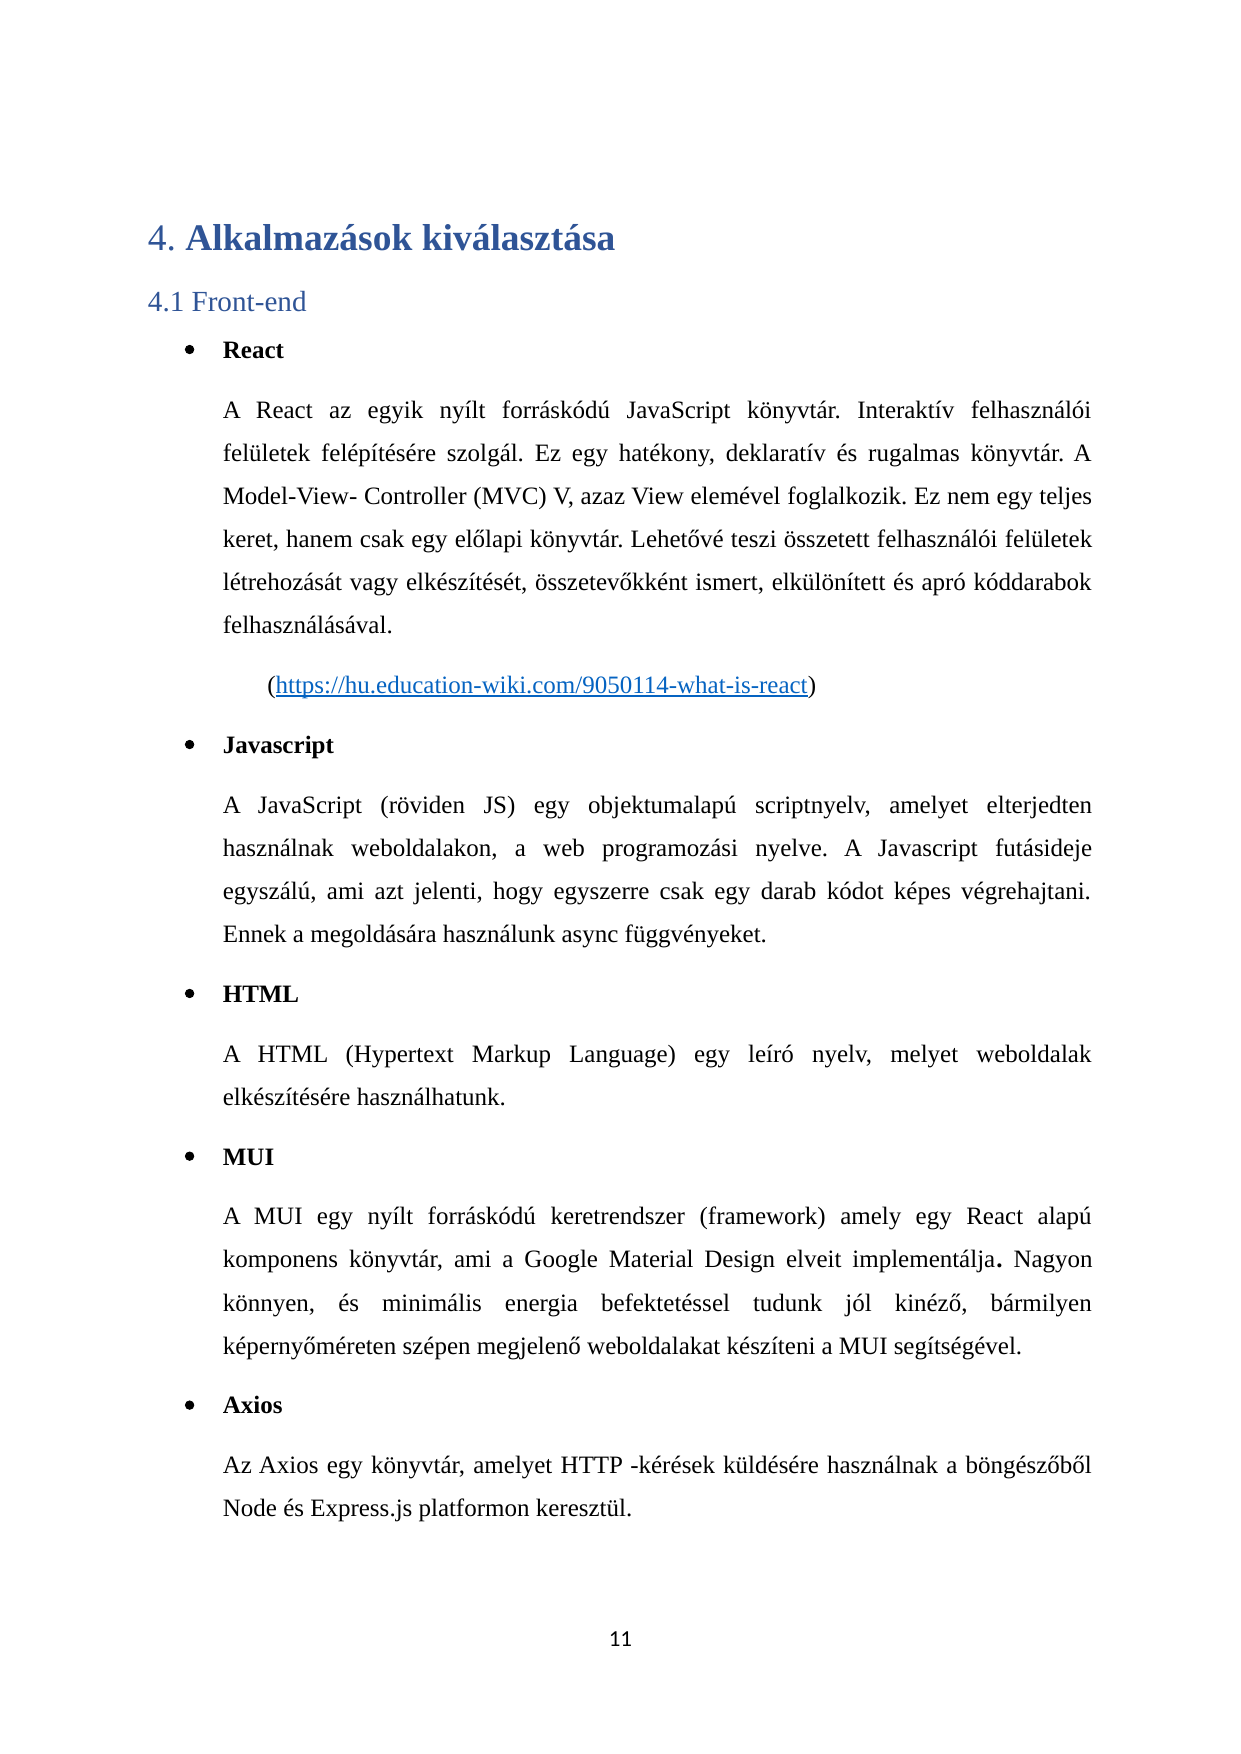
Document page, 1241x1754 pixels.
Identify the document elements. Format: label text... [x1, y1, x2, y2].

list Axios [185, 1391, 1093, 1419]
subtitle 4. Alkalmazások kiválasztása [148, 216, 1093, 259]
text A React az egyik nyílt forráskódú JavaScript könyvtár. Interaktív felhasználói felületek felépítésére szolgál. Ez egy hatékony, deklaratív és rugalmas könyvtár. A Model-View- Controller (MVC) V, azaz View elemével foglalkozik. Ez nem egy teljes keret, hanem csak egy előlapi könyvtár. Lehetővé teszi összetett felhasználói felületek létrehozását vagy elkészítését, összetevőkként ismert, elkülönített és apró kóddarabok felhasználásával. [223, 395, 1093, 639]
list React [185, 335, 1093, 364]
text A MUI egy nyílt forráskódú keretrendszer (framework) amely egy React alapú komponens könyvtár, ami a Google Material Design elveit implementálja. Nagyon könnyen, és minimális energia befektetéssel tudunk jól kinéző, bármilyen képernyőméreten szépen megjelenő weboldalakat készíteni a MUI segítségével. [223, 1201, 1093, 1359]
subtitle 4.1 Front-end [148, 284, 1093, 318]
text (https://hu.education-wiki.com/9050114-what-is-react) [192, 670, 1093, 699]
text A JavaScript (röviden JS) egy objektumalapú scriptnyelv, amelyet elterjedten használnak weboldalakon, a web programozási nyelve. A Javascript futásideje egyszálú, ami azt jelenti, hogy egyszerre csak egy darab kódot képes végrehajtani. Ennek a megoldására használunk async függvényeket. [223, 790, 1093, 948]
text Az Axios egy könyvtár, amelyet HTTP -kérések küldésére használnak a böngészőből Node és Express.js platformon keresztül. [223, 1450, 1093, 1522]
list MUI [185, 1142, 1093, 1170]
list Javascript [185, 730, 1093, 759]
list HTML [185, 979, 1093, 1008]
text A HTML (Hypertext Markup Language) egy leíró nyelv, melyet weboldalak elkészítésére használhatunk. [223, 1039, 1093, 1111]
